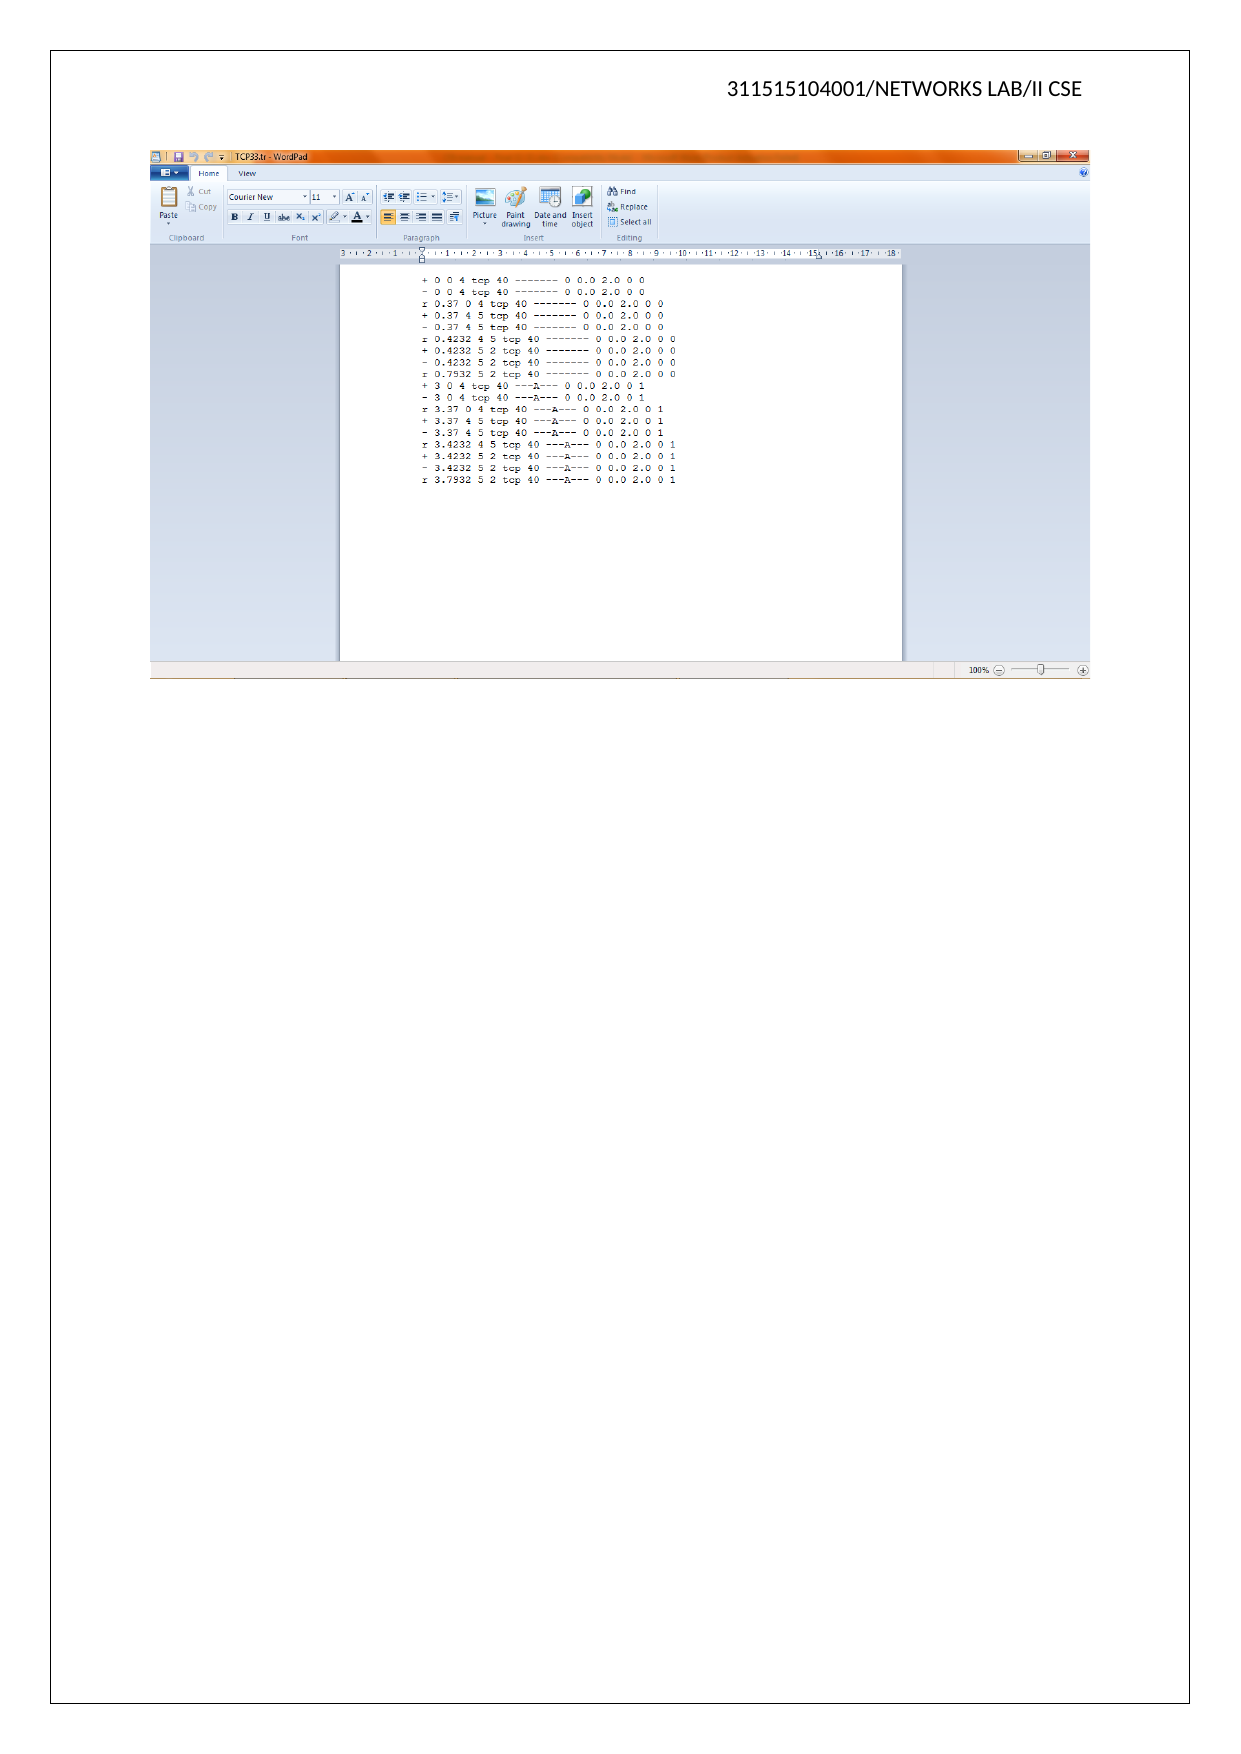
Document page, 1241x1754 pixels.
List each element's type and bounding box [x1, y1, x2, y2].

picture [150, 150, 1091, 679]
